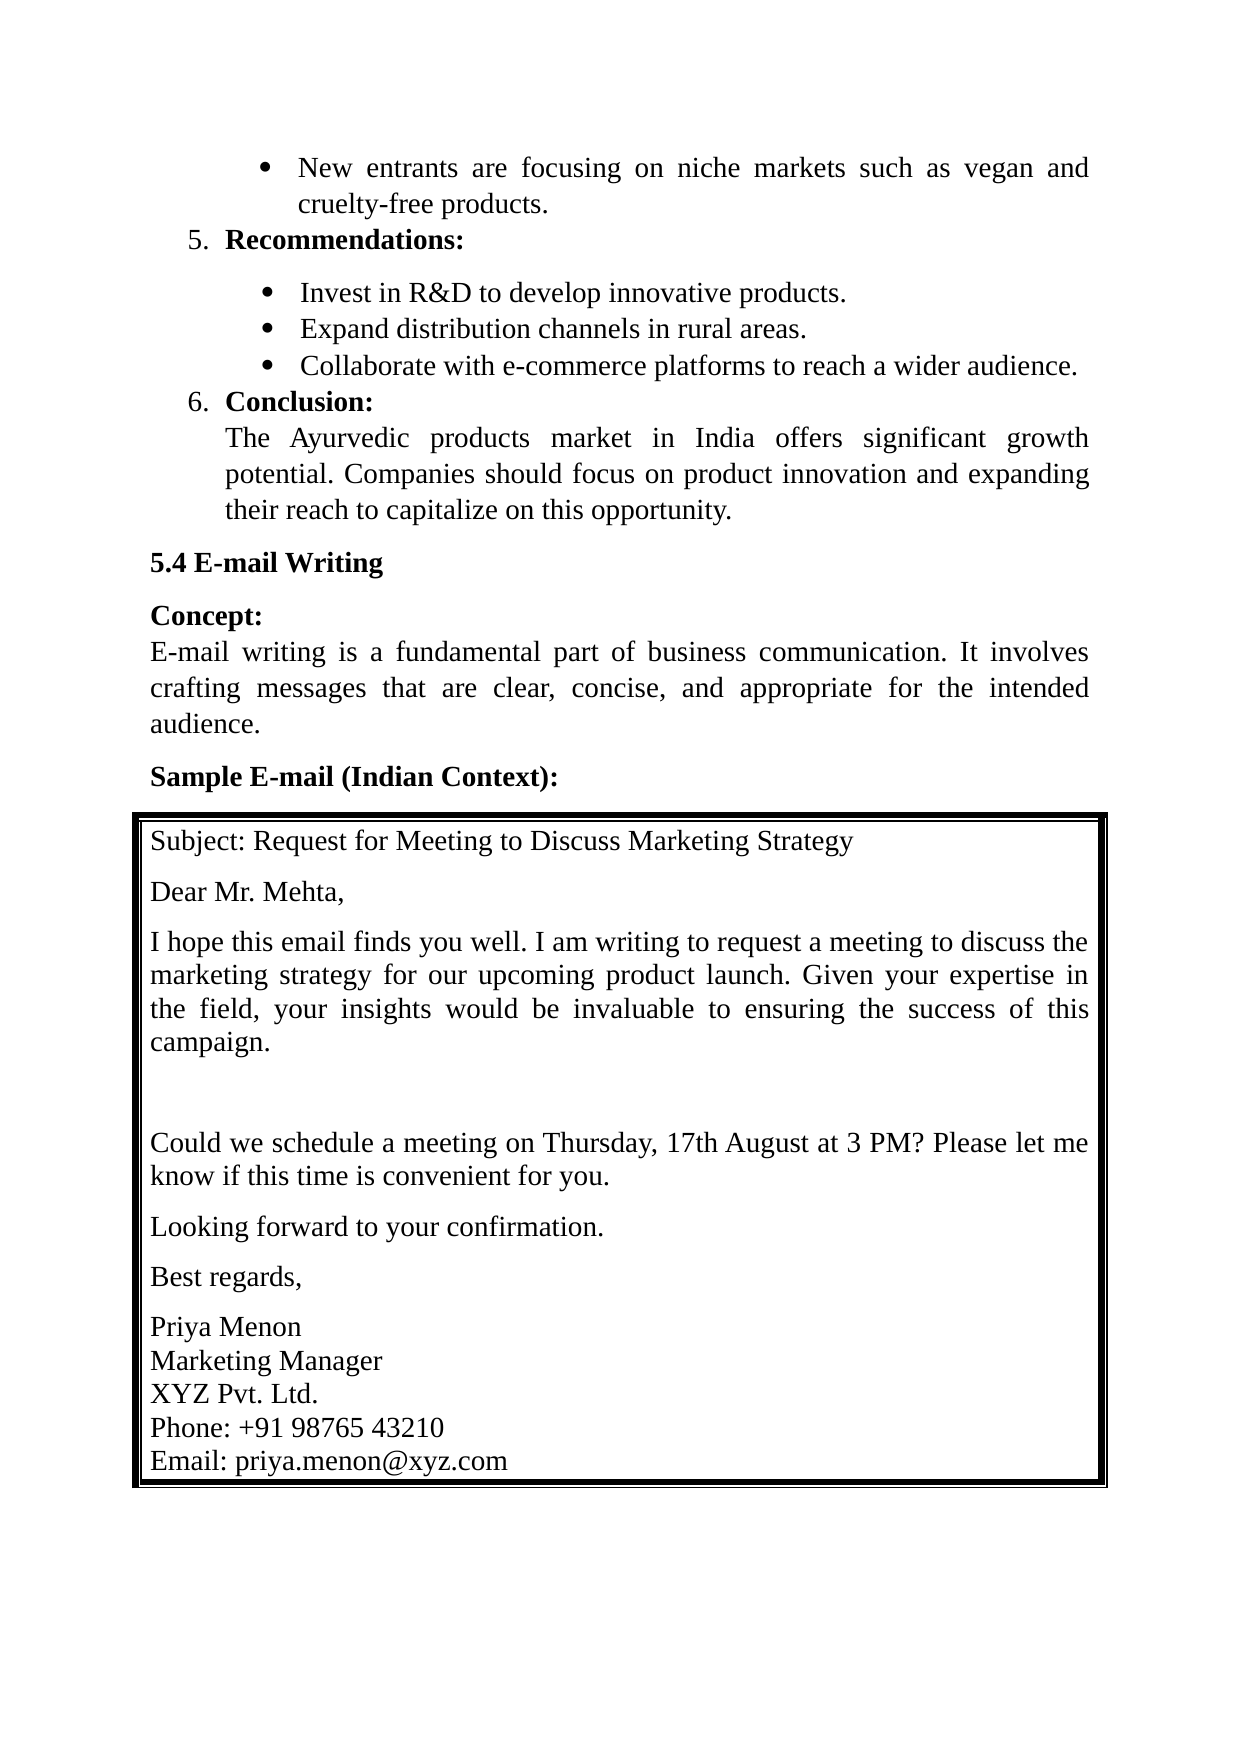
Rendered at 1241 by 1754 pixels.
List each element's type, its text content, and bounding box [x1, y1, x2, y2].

text Looking forward to your confirmation. [142, 1197, 1098, 1242]
text Marketing Manager [150, 1343, 1090, 1376]
text Priya Menon [142, 1298, 1098, 1343]
list Invest in R&D to develop innovative products. [262, 275, 1090, 309]
text I hope this email finds you well. I am writing to request a meeting to discuss the marketing strategy for our upcoming product launch. Given your expertise in the field, your insights would be invaluable to ensuring the success of this campaign. [142, 912, 1098, 1058]
list Expand distribution channels in rural areas. [262, 311, 1090, 345]
text Best regards, [142, 1247, 1098, 1292]
text Email: priya.menon@xyz.com [142, 1432, 1098, 1479]
list Recommendations: [187, 222, 1090, 256]
text Phone: +91 98765 43210 [150, 1410, 1090, 1432]
text 5.4 E-mail Writing [150, 545, 1090, 579]
text Subject: Request for Meeting to Discuss Marketing Strategy [142, 822, 1098, 857]
list Conclusion: The Ayurvedic products market in India offers significant growth potential. Companies should focus on product innovation and expanding their reach to capitalize on this opportunity. [187, 384, 1090, 526]
text XYZ Pvt. Ltd. [150, 1376, 1090, 1410]
text Could we schedule a meeting on Thursday, 17th August at 3 PM? Please let me know if this time is convenient for you. [142, 1113, 1098, 1192]
list Collaborate with e-commerce platforms to reach a wider audience. [262, 348, 1090, 381]
text Dear Mr. Mehta, [142, 862, 1098, 907]
list New entrants are focusing on niche markets such as vegan and cruelty-free products. [260, 150, 1090, 220]
text Sample E-mail (Indian Context): [150, 759, 1090, 793]
text Concept: E-mail writing is a fundamental part of business communication. It involves crafting messages that are clear, concise, and appropriate for the intended audience. [150, 598, 1090, 740]
